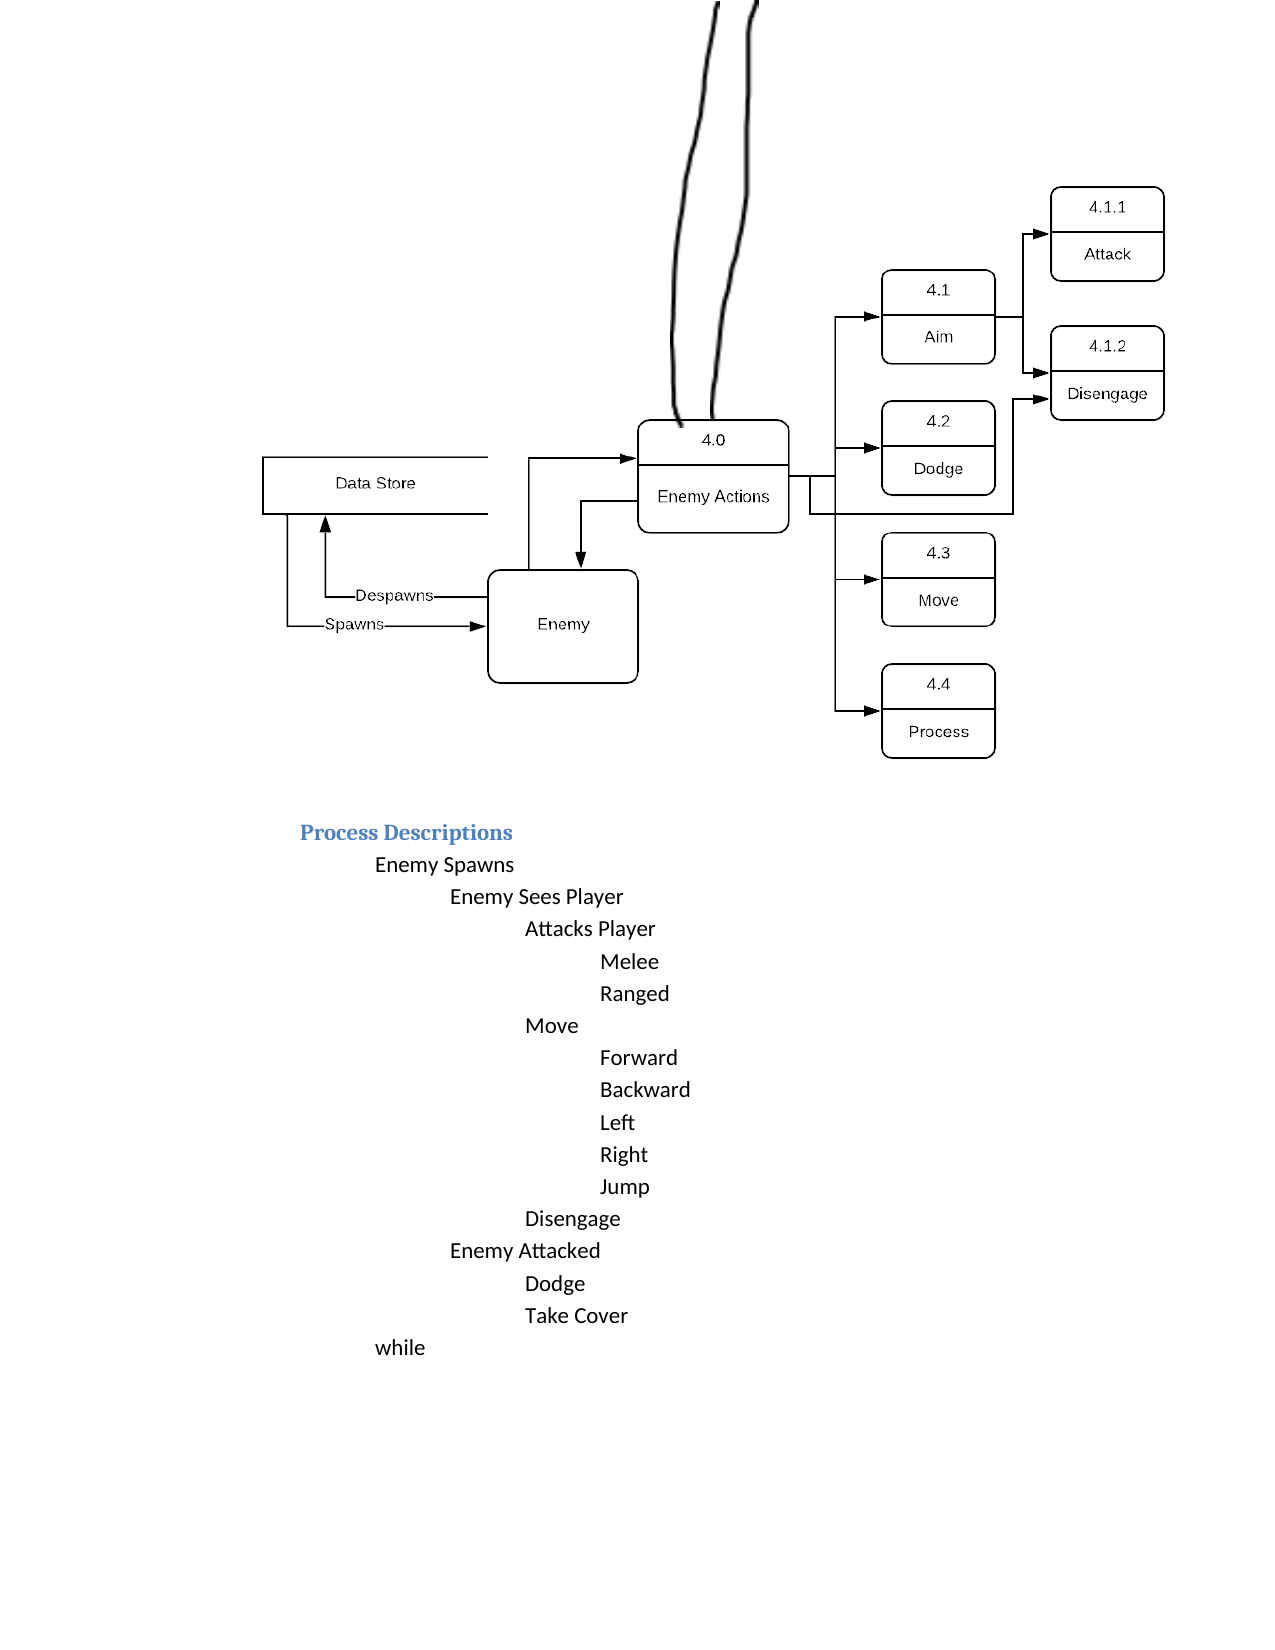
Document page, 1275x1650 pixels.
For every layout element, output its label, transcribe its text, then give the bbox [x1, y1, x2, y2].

text while [375, 1333, 1125, 1361]
text Left [375, 1108, 1125, 1136]
text Ranged [375, 979, 1125, 1007]
picture [225, 0, 1200, 795]
text Backward [375, 1076, 1125, 1103]
text Dodge [150, 1269, 1125, 1297]
text Melee [375, 947, 1125, 975]
text Disengage [375, 1204, 1125, 1232]
text Enemy Attacked [150, 1236, 1125, 1264]
text Move [375, 1011, 1125, 1039]
subtitle Process Descriptions [300, 820, 1125, 846]
text Jump [375, 1172, 1125, 1200]
text Attacks Player [375, 914, 1125, 943]
text Forward [375, 1043, 1125, 1071]
text Enemy Sees Player [375, 882, 1125, 910]
text Take Cover [150, 1301, 1125, 1329]
text Enemy Spawns [375, 850, 1125, 878]
text Right [375, 1140, 1125, 1168]
